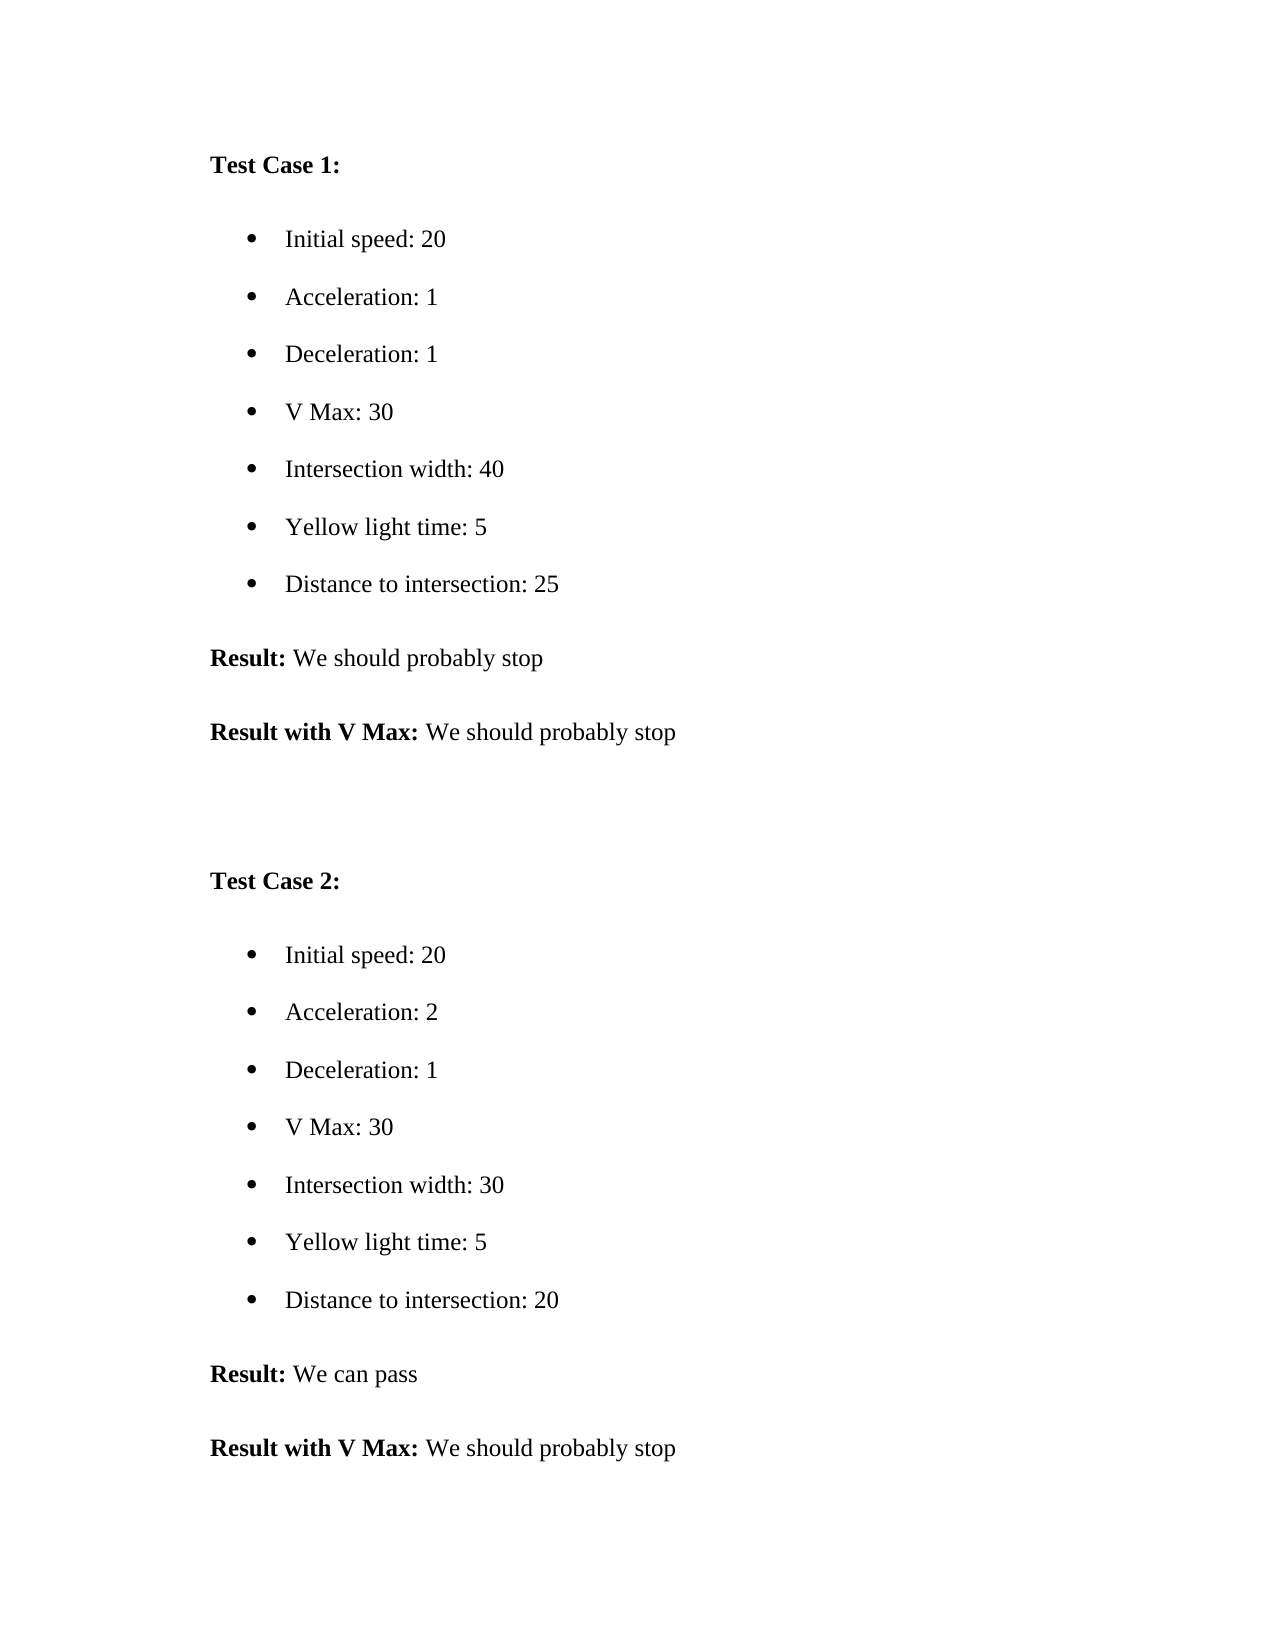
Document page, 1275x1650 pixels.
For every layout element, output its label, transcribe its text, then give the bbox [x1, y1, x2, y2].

text Result with V Max: We should probably stop [210, 1433, 1125, 1462]
list Yellow light time: 5 [247, 512, 1125, 540]
text Result with V Max: We should probably stop [210, 717, 1125, 746]
text Test Case 1: [150, 150, 1125, 179]
list Distance to intersection: 20 [247, 1285, 1125, 1314]
list Acceleration: 1 [247, 282, 1125, 310]
list Initial speed: 20 [247, 940, 1125, 969]
list V Max: 30 [247, 1112, 1125, 1141]
list Distance to intersection: 25 [247, 569, 1125, 598]
list Deceleration: 1 [247, 339, 1125, 368]
list Initial speed: 20 [247, 224, 1125, 253]
list Intersection width: 40 [247, 454, 1125, 483]
list Yellow light time: 5 [247, 1227, 1125, 1256]
list Acceleration: 2 [247, 997, 1125, 1026]
text Test Case 2: [150, 866, 1125, 894]
list Deceleration: 1 [247, 1055, 1125, 1084]
text Result: We should probably stop [210, 643, 1125, 672]
list V Max: 30 [247, 397, 1125, 425]
list Intersection width: 30 [247, 1170, 1125, 1199]
text Result: We can pass [210, 1359, 1125, 1388]
